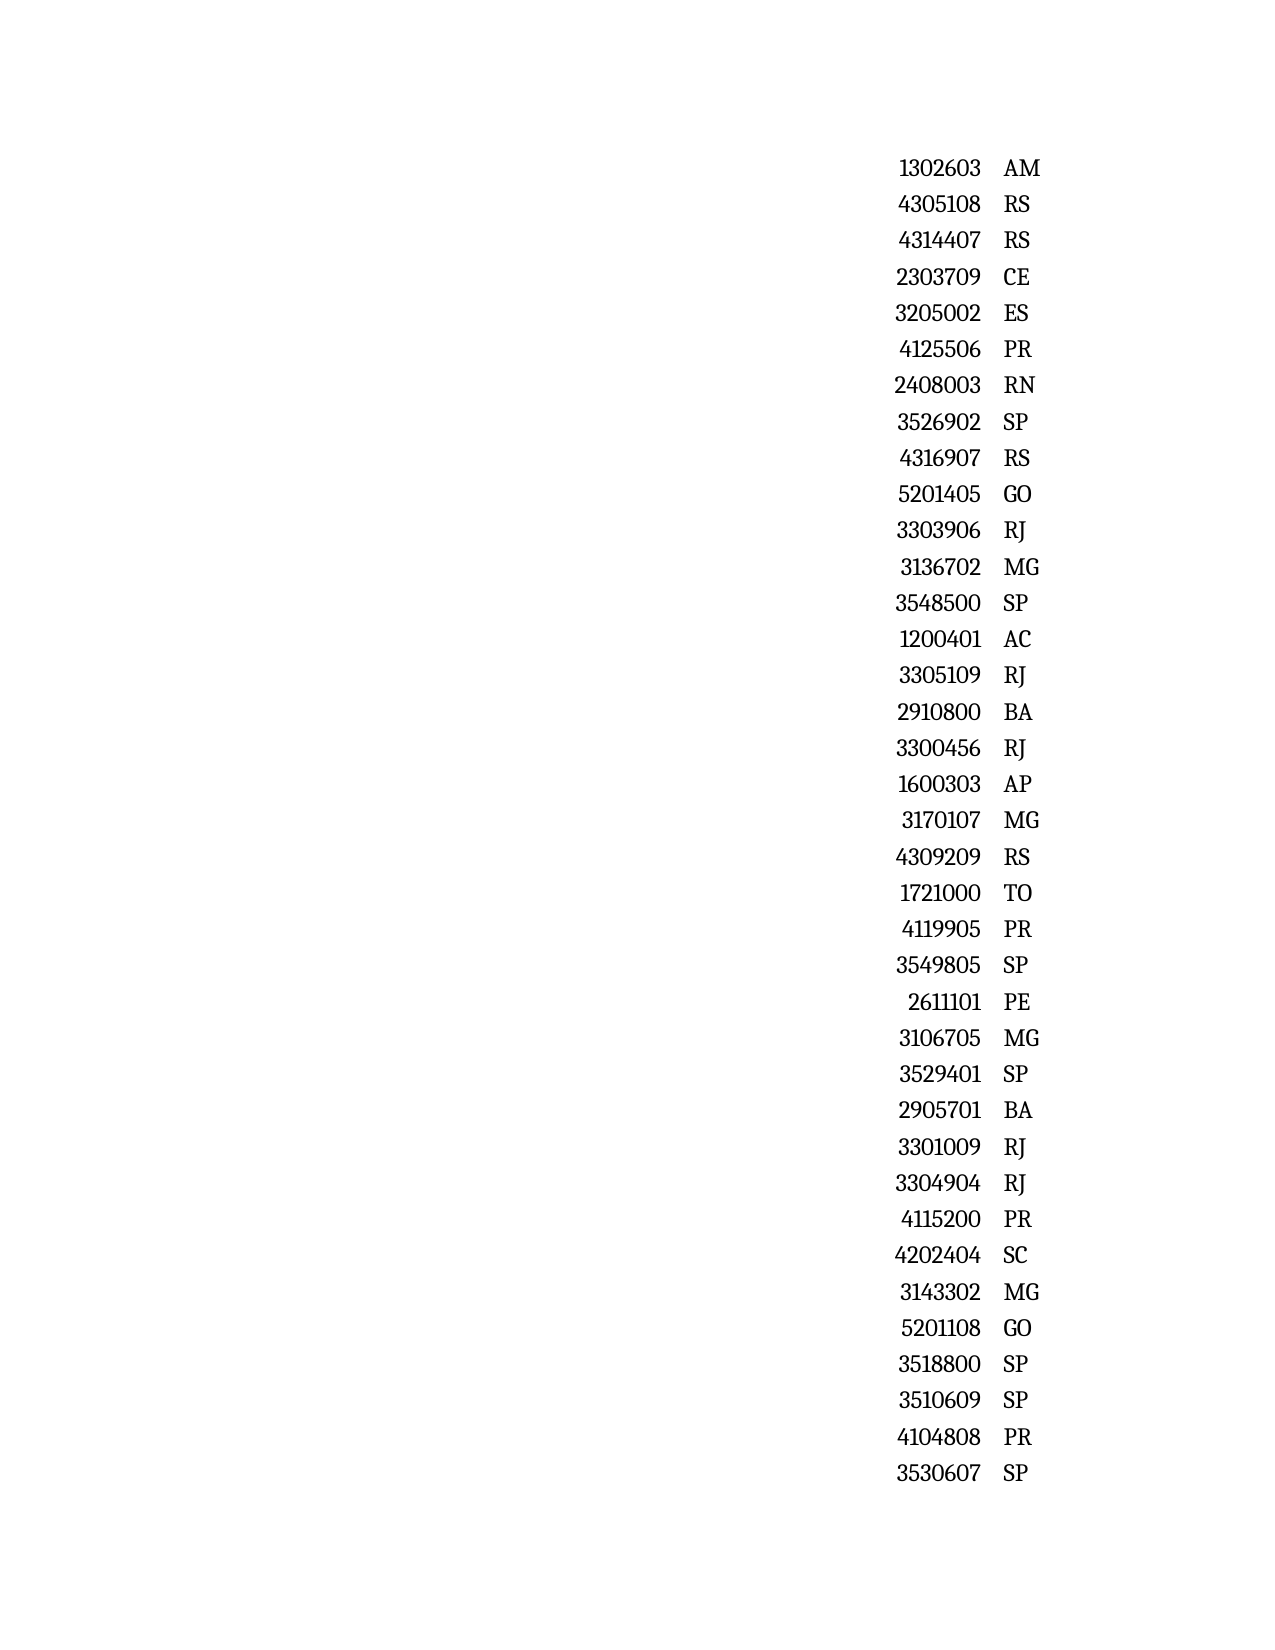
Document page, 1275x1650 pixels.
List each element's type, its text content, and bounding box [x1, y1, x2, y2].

table_cell 3205002 [139, 295, 992, 331]
table_cell 3529401 [139, 1056, 992, 1092]
table_cell 3518800 [139, 1346, 992, 1382]
table_cell 1302603 [139, 150, 992, 186]
table_cell RS [992, 186, 1275, 222]
table_cell ES [992, 295, 1275, 331]
table_cell AM [992, 150, 1275, 186]
table_cell GO [992, 1310, 1275, 1346]
table_cell 3304904 [139, 1165, 992, 1201]
table_cell MG [992, 1274, 1275, 1310]
table_cell 2910800 [139, 694, 992, 730]
table_cell 1200401 [139, 621, 992, 657]
table_cell RJ [992, 658, 1275, 694]
table_cell 3305109 [139, 658, 992, 694]
table_cell PR [992, 1201, 1275, 1237]
table_cell RS [992, 839, 1275, 875]
table_cell RJ [992, 1165, 1275, 1201]
table_cell 4314407 [139, 223, 992, 259]
table_cell 3510609 [139, 1383, 992, 1419]
table_cell 4125506 [139, 331, 992, 367]
table_cell 3548500 [139, 585, 992, 621]
table_cell 3526902 [139, 404, 992, 440]
table_cell MG [992, 803, 1275, 839]
table_cell SP [992, 1056, 1275, 1092]
table_cell 3143302 [139, 1274, 992, 1310]
table_cell SP [992, 404, 1275, 440]
table_cell MG [992, 1020, 1275, 1056]
table_cell PR [992, 331, 1275, 367]
table_cell RS [992, 223, 1275, 259]
table_cell PE [992, 984, 1275, 1020]
table_cell MG [992, 549, 1275, 585]
table_cell 1600303 [139, 766, 992, 802]
table_cell 4309209 [139, 839, 992, 875]
table_cell 5201405 [139, 476, 992, 512]
table_cell 3136702 [139, 549, 992, 585]
table_cell SP [992, 1455, 1275, 1491]
table_cell AC [992, 621, 1275, 657]
table_cell SP [992, 948, 1275, 984]
table_cell BA [992, 694, 1275, 730]
table_cell SP [992, 585, 1275, 621]
table_cell PR [992, 1419, 1275, 1455]
table_cell 4104808 [139, 1419, 992, 1455]
table_cell 2611101 [139, 984, 992, 1020]
table_cell RN [992, 368, 1275, 404]
table_cell AP [992, 766, 1275, 802]
table_cell RJ [992, 730, 1275, 766]
table_cell PR [992, 911, 1275, 947]
table_cell 4202404 [139, 1238, 992, 1274]
table_cell BA [992, 1093, 1275, 1129]
table_cell SP [992, 1346, 1275, 1382]
table_cell GO [992, 476, 1275, 512]
table_cell 4115200 [139, 1201, 992, 1237]
table_cell 3303906 [139, 513, 992, 549]
table_cell 2905701 [139, 1093, 992, 1129]
table_cell RJ [992, 1129, 1275, 1165]
table_cell 3530607 [139, 1455, 992, 1491]
table_cell RS [992, 440, 1275, 476]
table_cell 3301009 [139, 1129, 992, 1165]
table_cell 3170107 [139, 803, 992, 839]
table_cell 2303709 [139, 259, 992, 295]
table_cell SP [992, 1383, 1275, 1419]
table_cell 4316907 [139, 440, 992, 476]
table_cell SC [992, 1238, 1275, 1274]
table_cell 3300456 [139, 730, 992, 766]
table_cell 5201108 [139, 1310, 992, 1346]
table_cell 1721000 [139, 875, 992, 911]
table_cell TO [992, 875, 1275, 911]
table_cell 3549805 [139, 948, 992, 984]
table_cell 2408003 [139, 368, 992, 404]
table_cell 4119905 [139, 911, 992, 947]
table_cell 3106705 [139, 1020, 992, 1056]
table_cell CE [992, 259, 1275, 295]
table_cell RJ [992, 513, 1275, 549]
table_cell 4305108 [139, 186, 992, 222]
